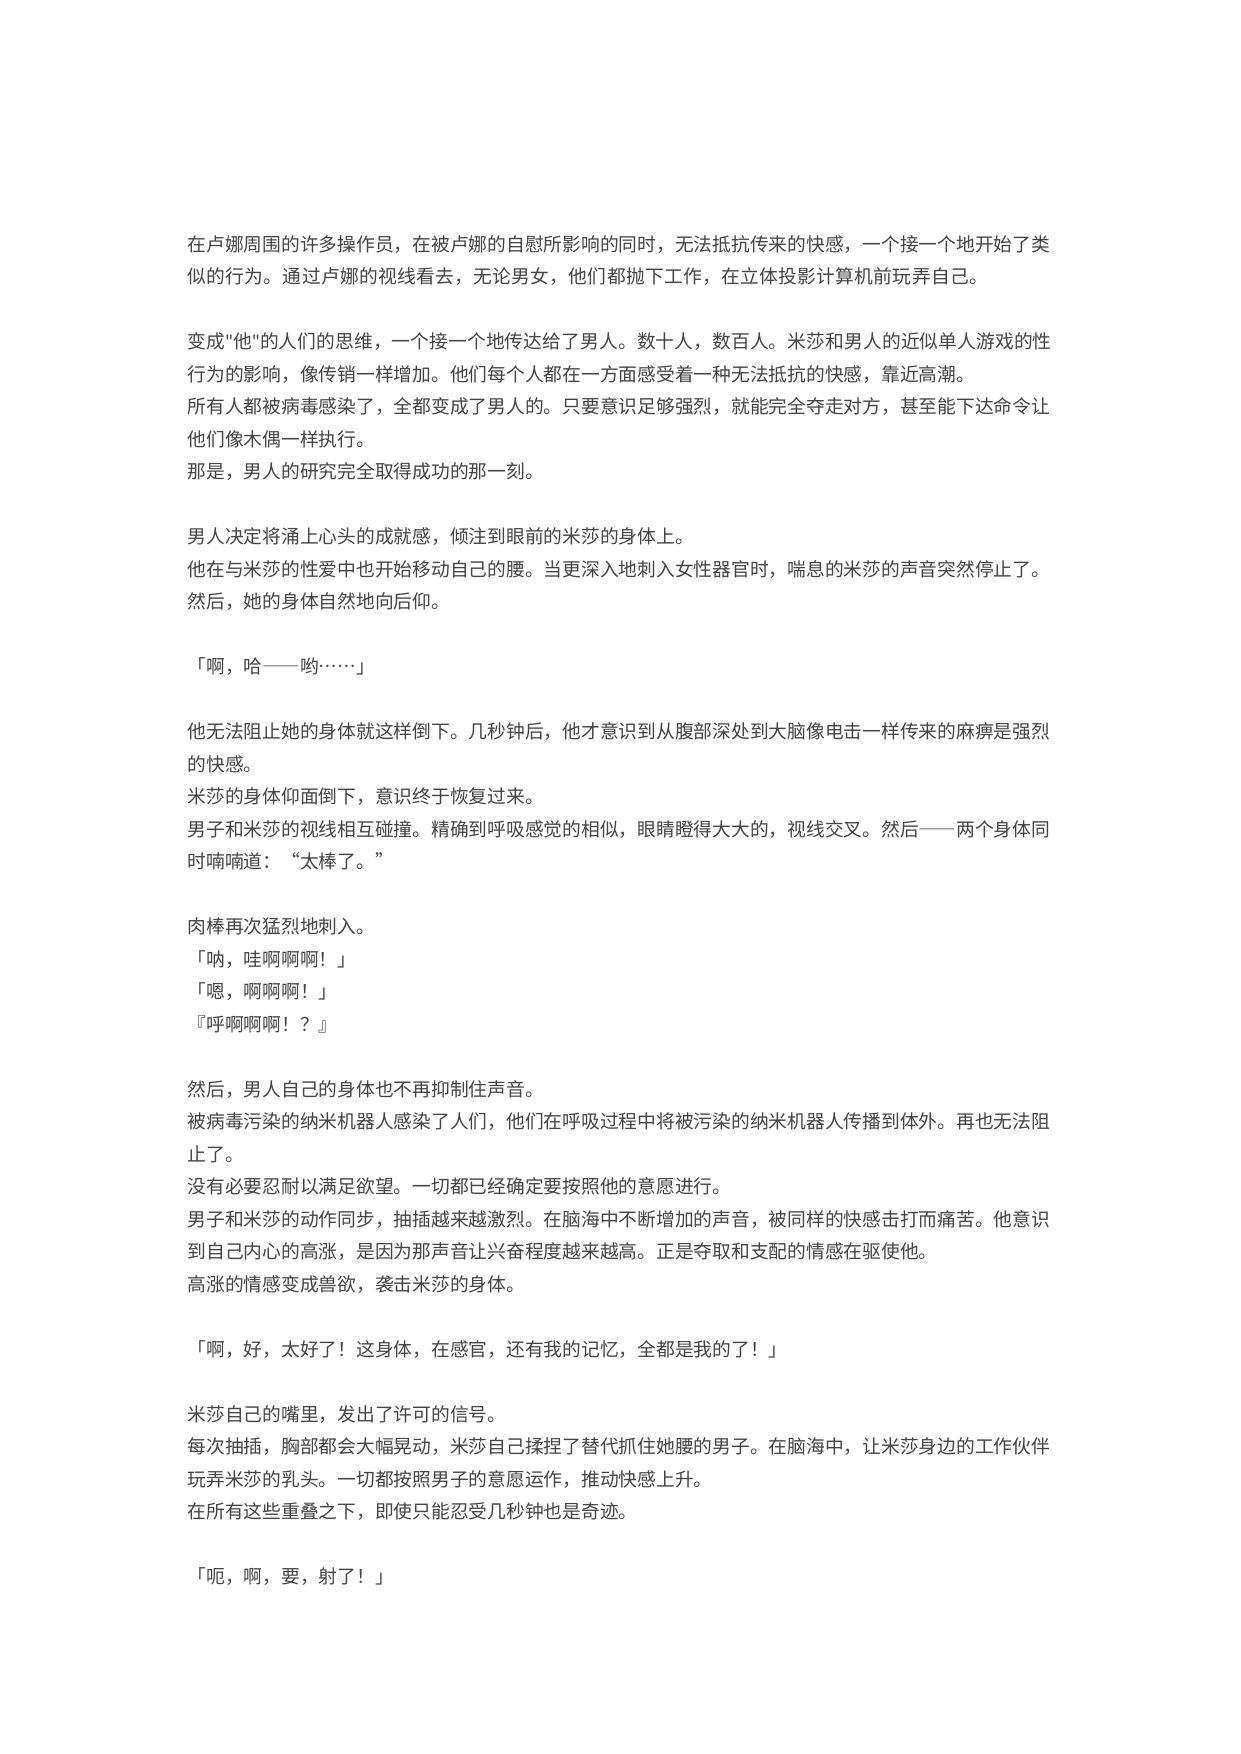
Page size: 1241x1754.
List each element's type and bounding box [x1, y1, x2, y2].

text [187, 162, 1053, 1592]
